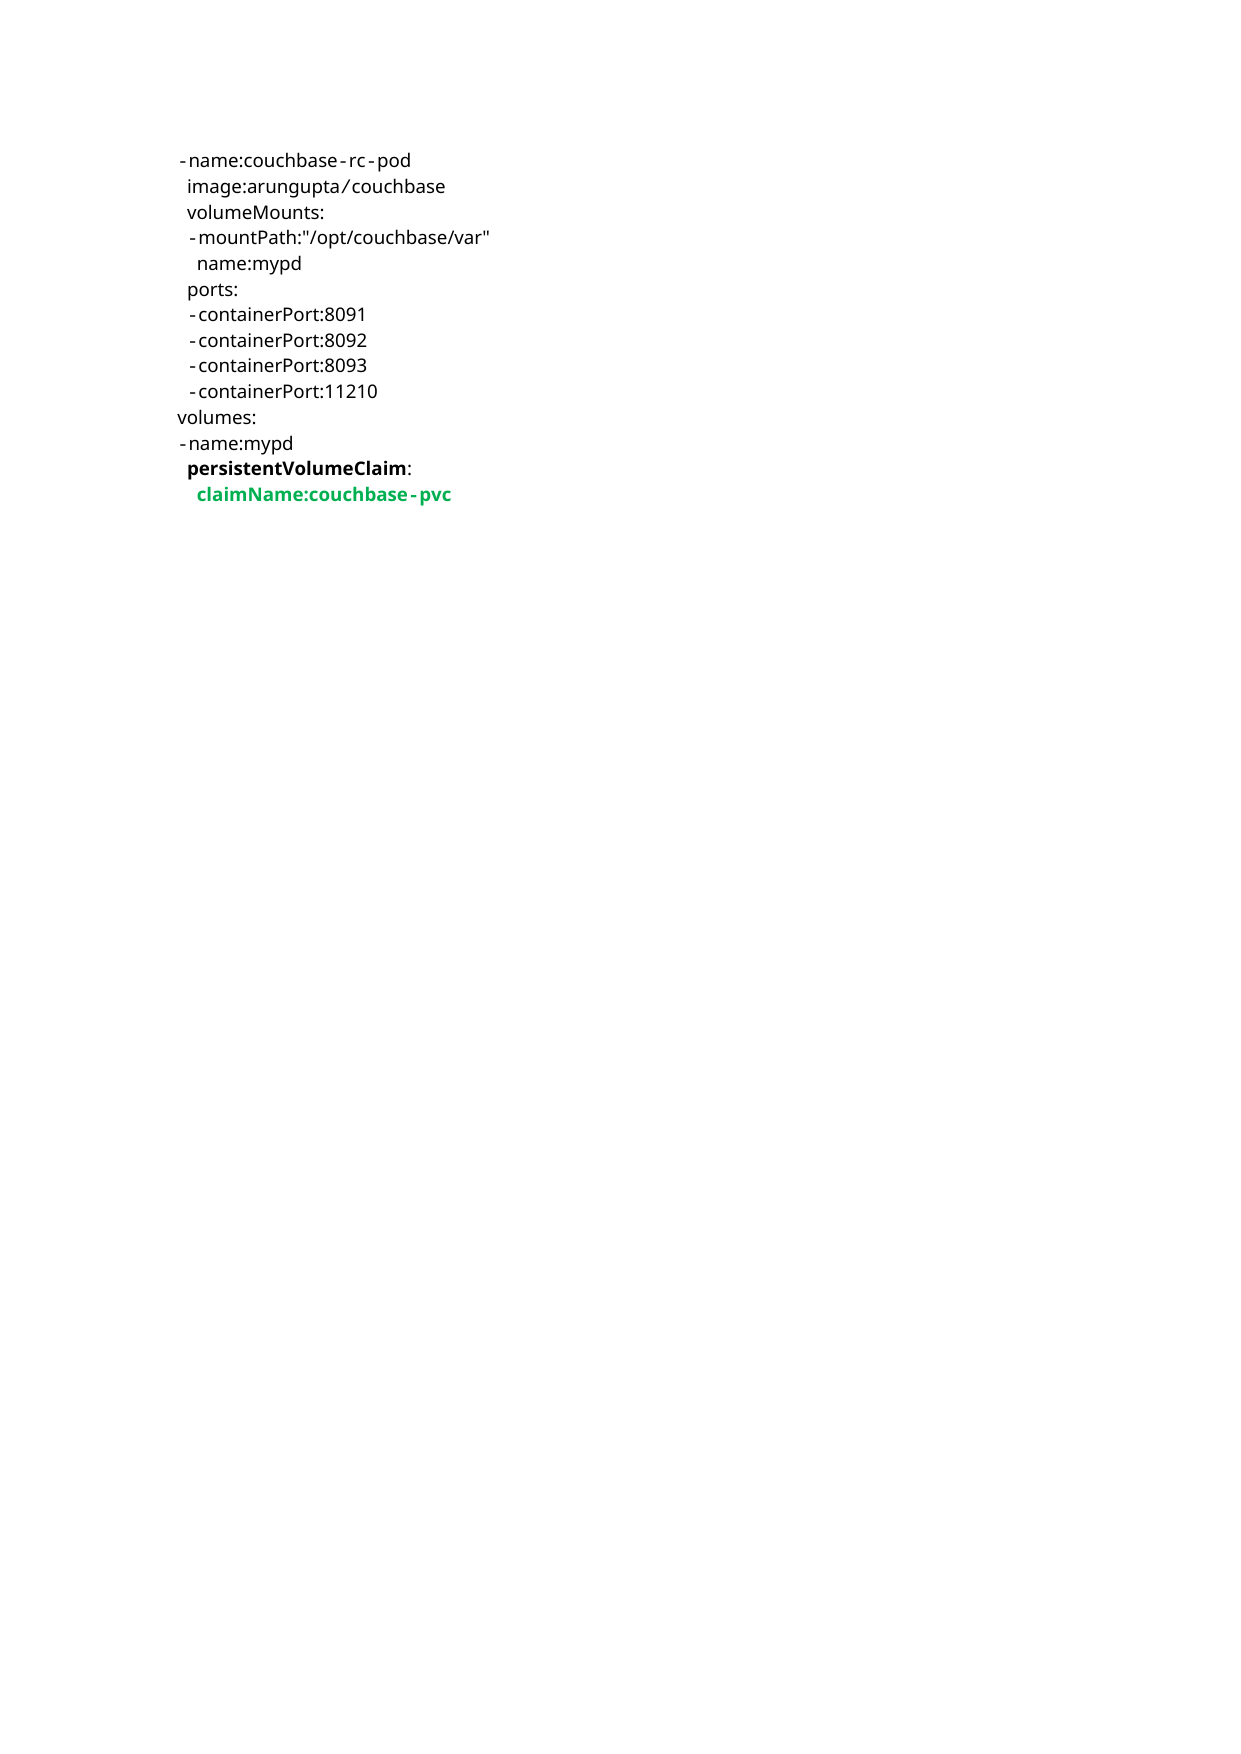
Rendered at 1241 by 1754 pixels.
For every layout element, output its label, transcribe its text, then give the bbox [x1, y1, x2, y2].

text name:mypd [148, 250, 1093, 276]
text -containerPort:11210 [148, 378, 1093, 404]
text volumes: [148, 404, 1093, 430]
text -name:mypd [148, 430, 1093, 456]
text claimName:couchbase-pvc [148, 481, 1093, 507]
text image:arungupta/couchbase [148, 173, 1093, 199]
text -containerPort:8092 [148, 327, 1093, 353]
text -containerPort:8093 [148, 353, 1093, 378]
text ports: [148, 276, 1093, 301]
text -containerPort:8091 [148, 301, 1093, 327]
text volumeMounts: [148, 199, 1093, 224]
text -name:couchbase-rc-pod [148, 148, 1093, 173]
text persistentVolumeClaim: [148, 456, 1093, 481]
text -mountPath:"/opt/couchbase/var" [148, 224, 1093, 250]
